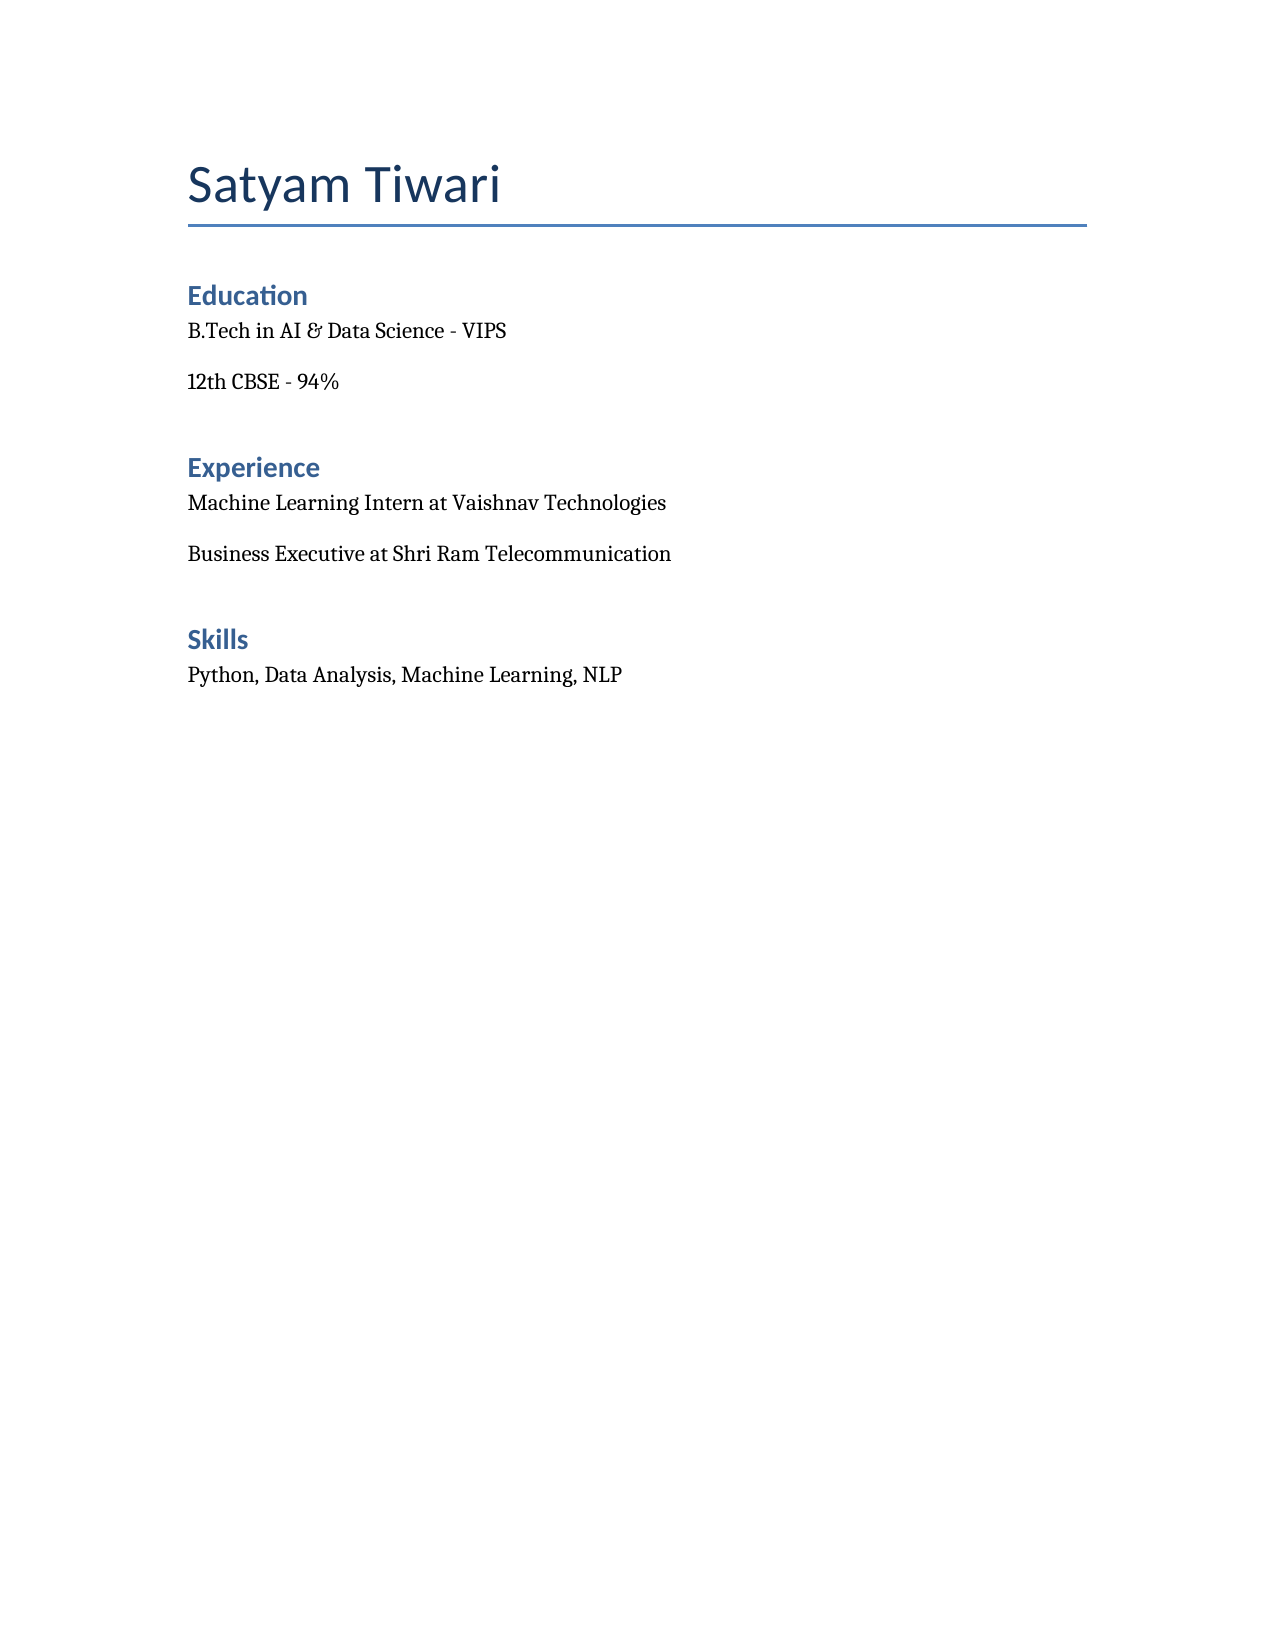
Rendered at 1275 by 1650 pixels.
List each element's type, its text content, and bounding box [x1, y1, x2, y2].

text Python, Data Analysis, Machine Learning, NLP [187, 662, 1087, 688]
subtitle Education [187, 277, 1087, 312]
subtitle Skills [187, 621, 1087, 657]
text B.Tech in AI & Data Science - VIPS [187, 317, 1087, 344]
title Satyam Tiwari [187, 150, 1087, 227]
text 12th CBSE - 94% [187, 368, 1087, 395]
text Business Executive at Shri Ram Telecommunication [187, 541, 1087, 567]
text Machine Learning Intern at Vaishnav Technologies [187, 490, 1087, 516]
subtitle Experience [187, 449, 1087, 484]
